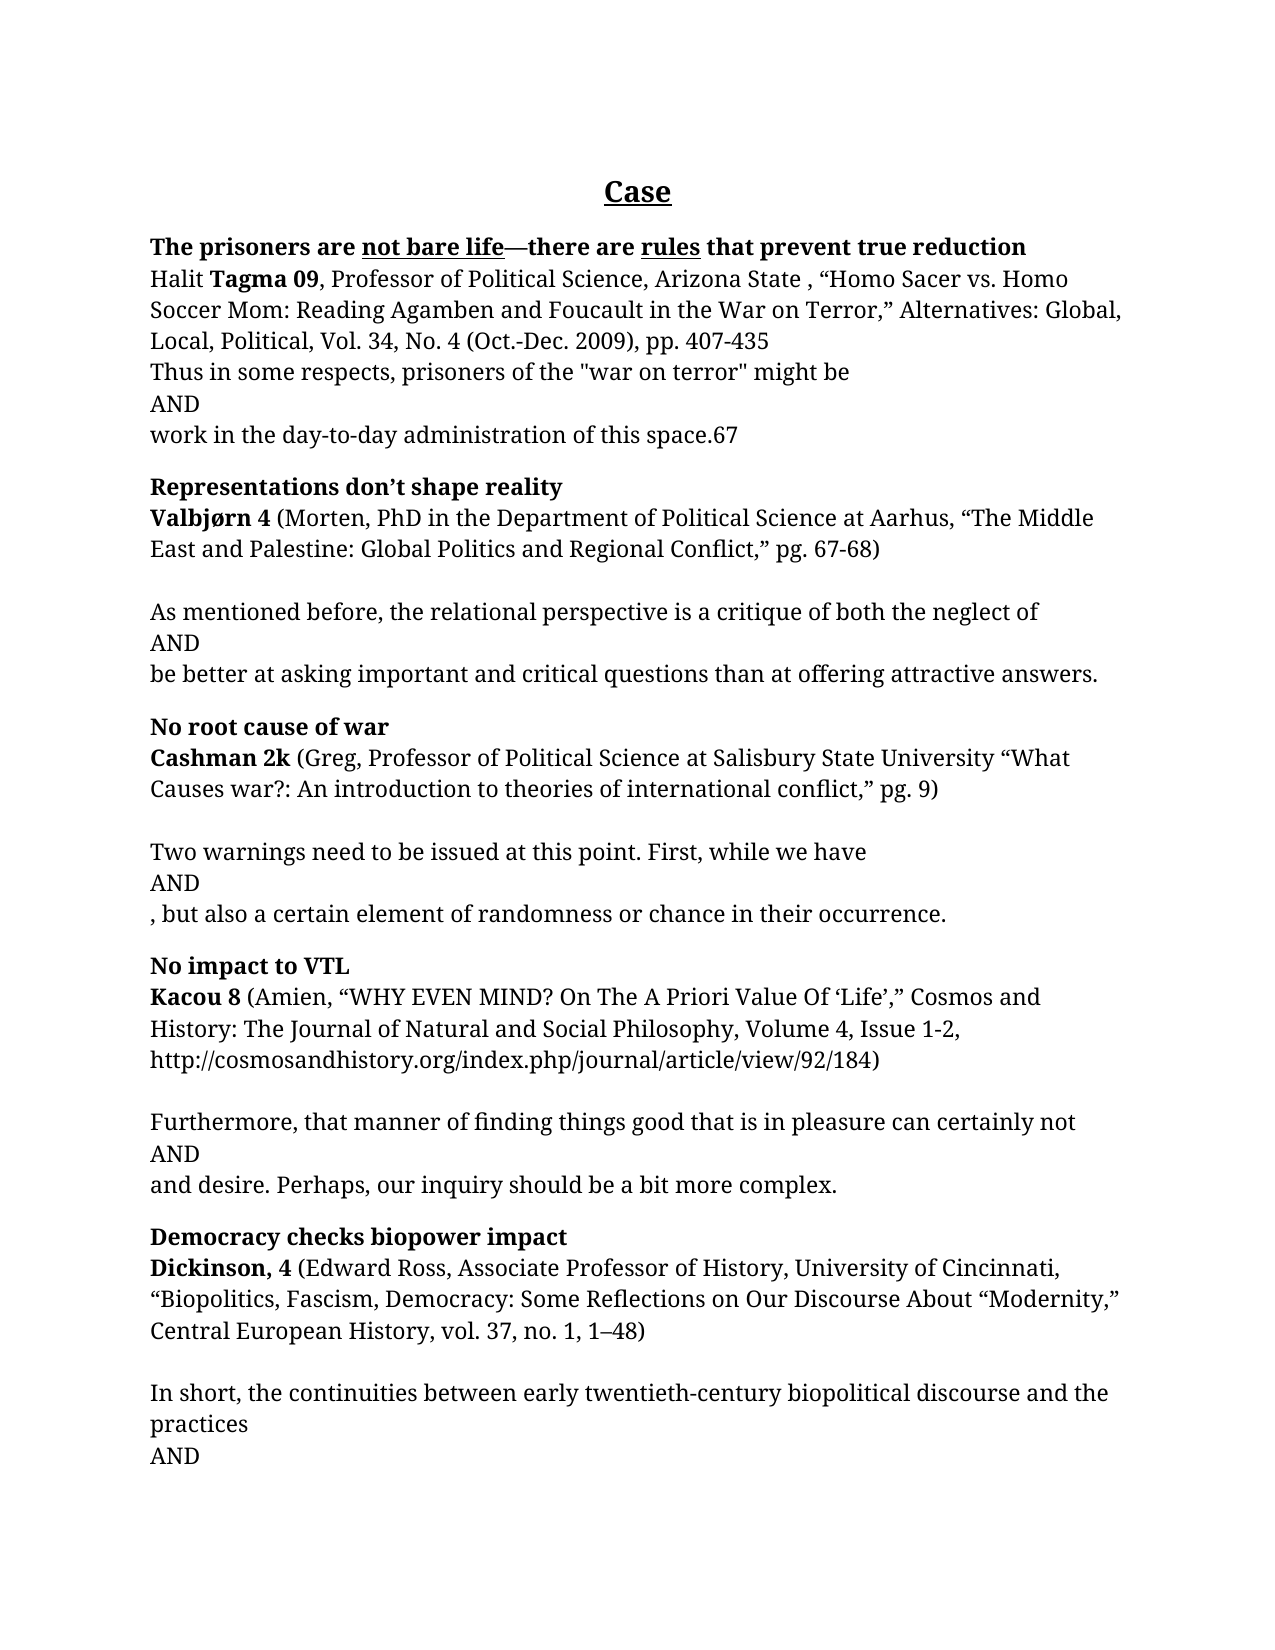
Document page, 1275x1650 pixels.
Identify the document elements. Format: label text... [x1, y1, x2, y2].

text Dickinson, 4 (Edward Ross, Associate Professor of History, University of Cincinnati, “Biopolitics, Fascism, Democracy: Some Reflections on Our Discourse About “Modernity,” Central European History, vol. 37, no. 1, 1–48) [150, 1252, 1125, 1346]
subtitle Representations don’t shape reality [150, 471, 1125, 502]
text AND [150, 388, 1125, 419]
text Kacou 8 (Amien, “WHY EVEN MIND? On The A Priori Value Of ‘Life’,” Cosmos and History: The Journal of Natural and Social Philosophy, Volume 4, Issue 1-2, http://cosmosandhistory.org/index.php/journal/article/view/92/184) [150, 981, 1125, 1075]
subtitle No root cause of war [150, 711, 1125, 742]
text Furthermore, that manner of finding things good that is in pleasure can certainly not [150, 1106, 1125, 1138]
subtitle No impact to VTL [150, 950, 1125, 981]
text Valbjørn 4 (Morten, PhD in the Department of Political Science at Aarhus, “The Middle East and Palestine: Global Politics and Regional Conflict,” pg. 67-68) [150, 502, 1125, 565]
subtitle The prisoners are not bare life—there are rules that prevent true reduction [150, 231, 1125, 263]
text work in the day-to-day administration of this space.67 [150, 419, 1125, 450]
text , but also a certain element of randomness or chance in their occurrence. [150, 898, 1125, 929]
text AND [150, 627, 1125, 658]
subtitle Democracy checks biopower impact [150, 1221, 1125, 1252]
text AND [150, 867, 1125, 898]
text In short, the continuities between early twentieth-century biopolitical discourse and the practices [150, 1377, 1125, 1440]
text Halit Tagma 09, Professor of Political Science, Arizona State , “Homo Sacer vs. Homo Soccer Mom: Reading Agamben and Foucault in the War on Terror,” Alternatives: Global, Local, Political, Vol. 34, No. 4 (Oct.-Dec. 2009), pp. 407-435 [150, 263, 1125, 356]
text and desire. Perhaps, our inquiry should be a bit more complex. [150, 1169, 1125, 1200]
text Thus in some respects, prisoners of the "war on terror" might be [150, 356, 1125, 388]
text Cashman 2k (Greg, Professor of Political Science at Salisbury State University “What Causes war?: An introduction to theories of international conflict,” pg. 9) [150, 742, 1125, 804]
text As mentioned before, the relational perspective is a critique of both the neglect of [150, 596, 1125, 627]
text Two warnings need to be issued at this point. First, while we have [150, 836, 1125, 867]
text AND [150, 1440, 1125, 1471]
subtitle Case [150, 171, 1125, 211]
text be better at asking important and critical questions than at offering attractive answers. [150, 658, 1125, 690]
text AND [150, 1138, 1125, 1169]
